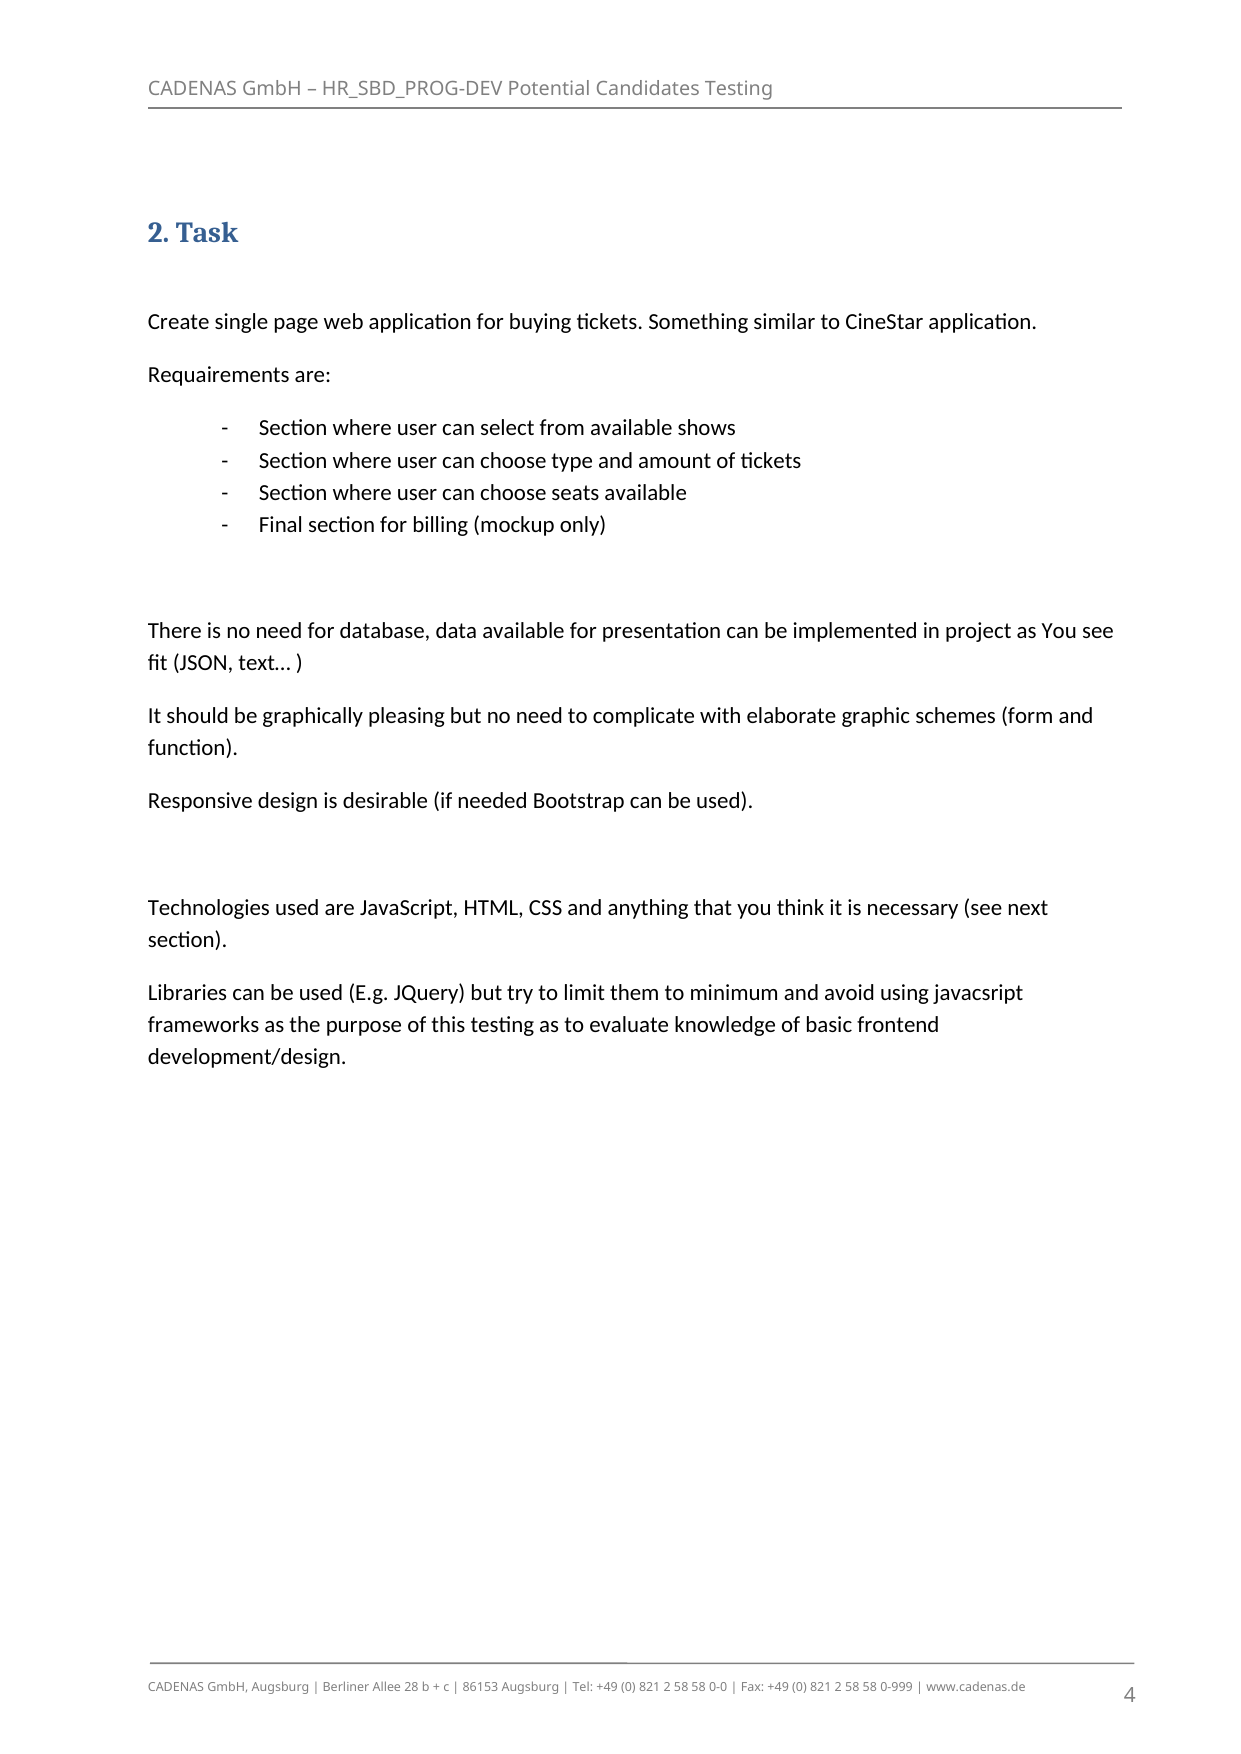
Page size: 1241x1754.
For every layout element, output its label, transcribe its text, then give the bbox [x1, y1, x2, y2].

list Section where user can choose seats available [221, 478, 1122, 506]
list Section where user can select from available shows [221, 413, 1122, 442]
list Final section for billing (mockup only) [221, 510, 1122, 538]
text Create single page web application for buying tickets. Something similar to CineStar application. [148, 307, 1122, 336]
text Responsive design is desirable (if needed Bootstrap can be used). [148, 787, 1122, 814]
text Libraries can be used (E.g. JQuery) but try to limit them to minimum and avoid using javacsript frameworks as the purpose of this testing as to evaluate knowledge of basic frontend development/design. [148, 978, 1122, 1070]
text Technologies used are JavaScript, HTML, CSS and anything that you think it is necessary (see next section). [148, 893, 1122, 953]
text Requairements are: [148, 361, 1122, 388]
text There is no need for database, data available for presentation can be implemented in project as You see fit (JSON, text… ) [148, 616, 1122, 676]
subtitle 2. Task [148, 216, 1122, 249]
text It should be graphically pleasing but no need to complicate with elaborate graphic schemes (form and function). [148, 701, 1122, 762]
list Section where user can choose type and amount of tickets [221, 446, 1122, 474]
